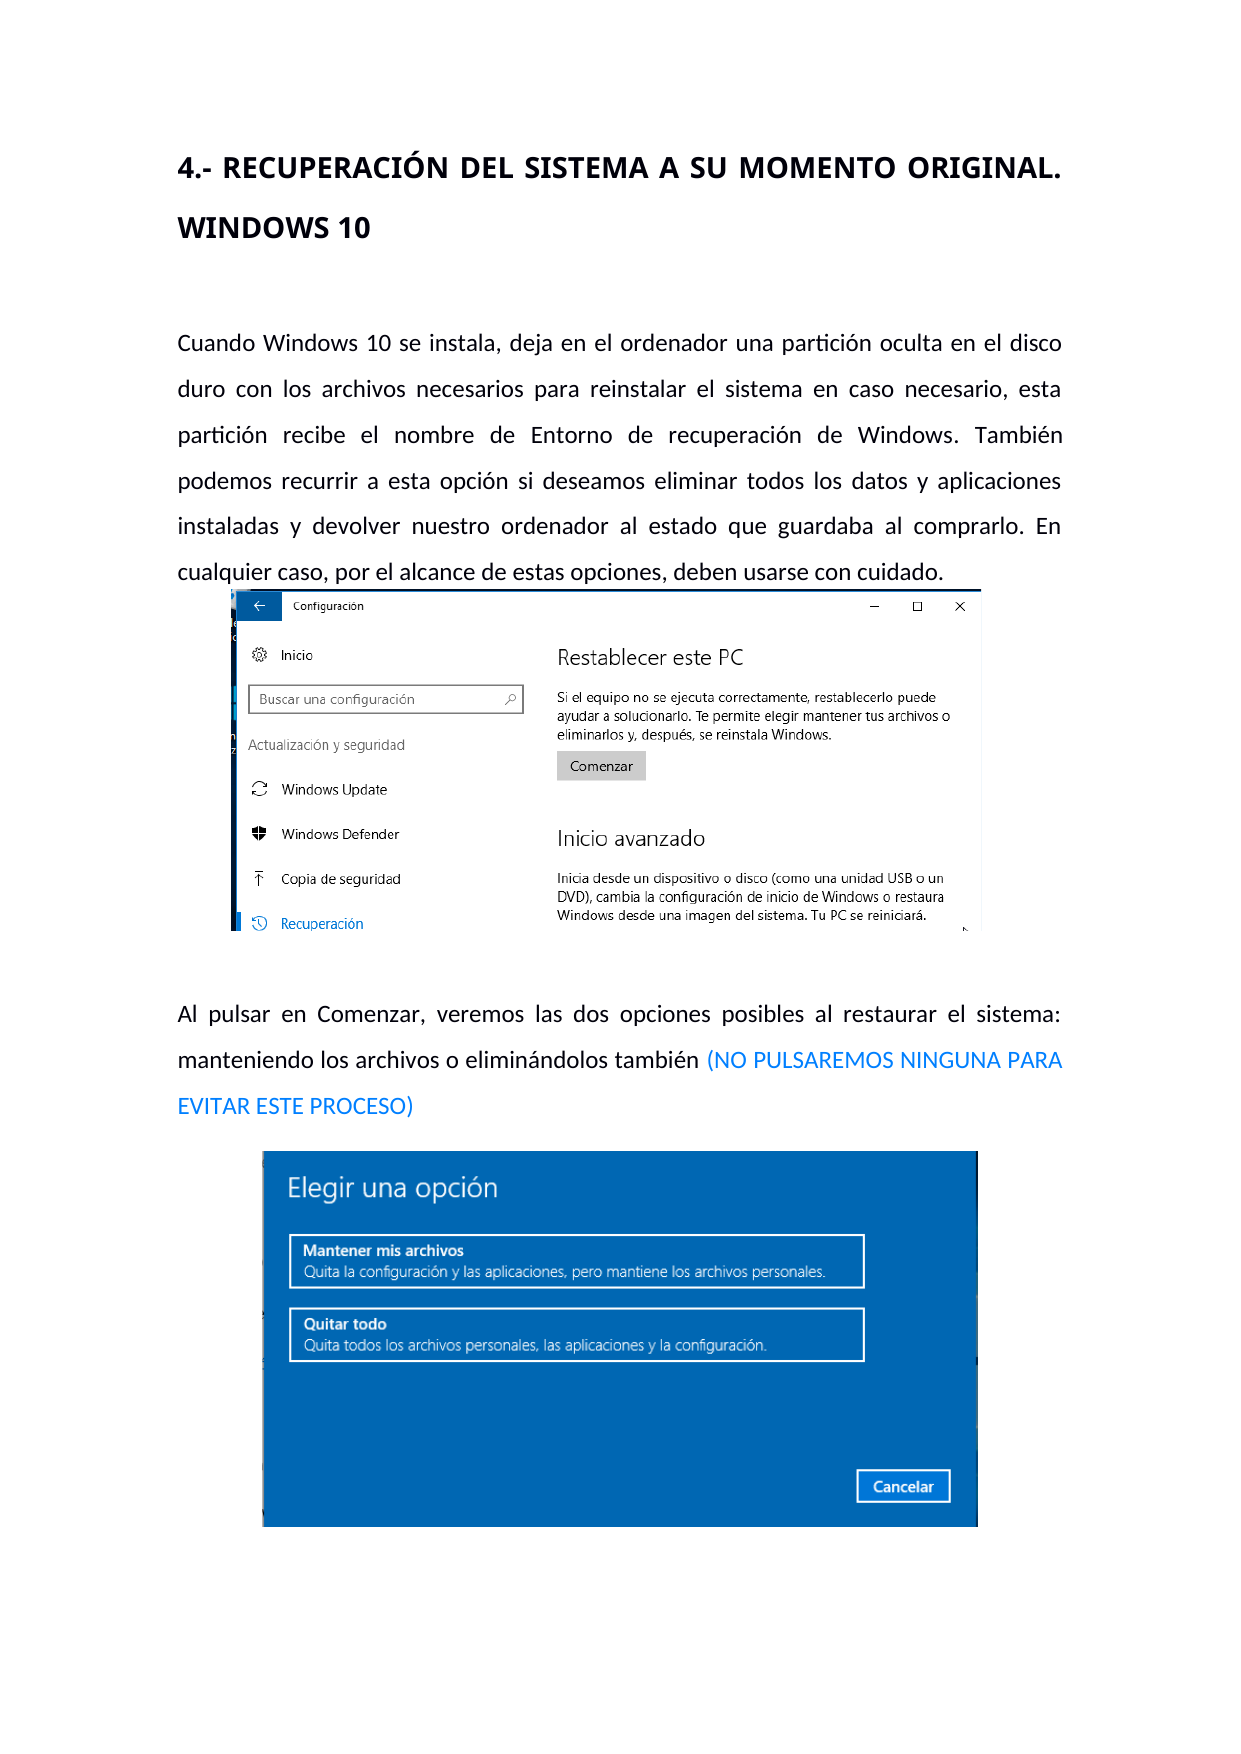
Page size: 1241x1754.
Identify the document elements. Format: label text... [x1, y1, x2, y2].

picture [262, 1151, 978, 1527]
text 4.- RECUPERACIÓN DEL SISTEMA A SU MOMENTO ORIGINAL. WINDOWS 10 [177, 148, 1063, 247]
text Cuando Windows 10 se instala, deja en el ordenador una partición oculta en el disco duro con los archivos necesarios para reinstalar el sistema en caso necesario, esta partición recibe el nombre de Entorno de recuperación de Windows. También podemos recurrir a esta opción si deseamos eliminar todos los datos y aplicaciones instaladas y devolver nuestro ordenador al estado que guardaba al comprarlo. En cualquier caso, por el alcance de estas opciones, deben usarse con cuidado. [177, 328, 1063, 587]
text Al pulsar en Comenzar, veremos las dos opciones posibles al restaurar el sistema: manteniendo los archivos o eliminándolos también (NO PULSAREMOS NINGUNA PARA EVITAR ESTE PROCESO) [177, 998, 1063, 1120]
picture [231, 589, 982, 931]
